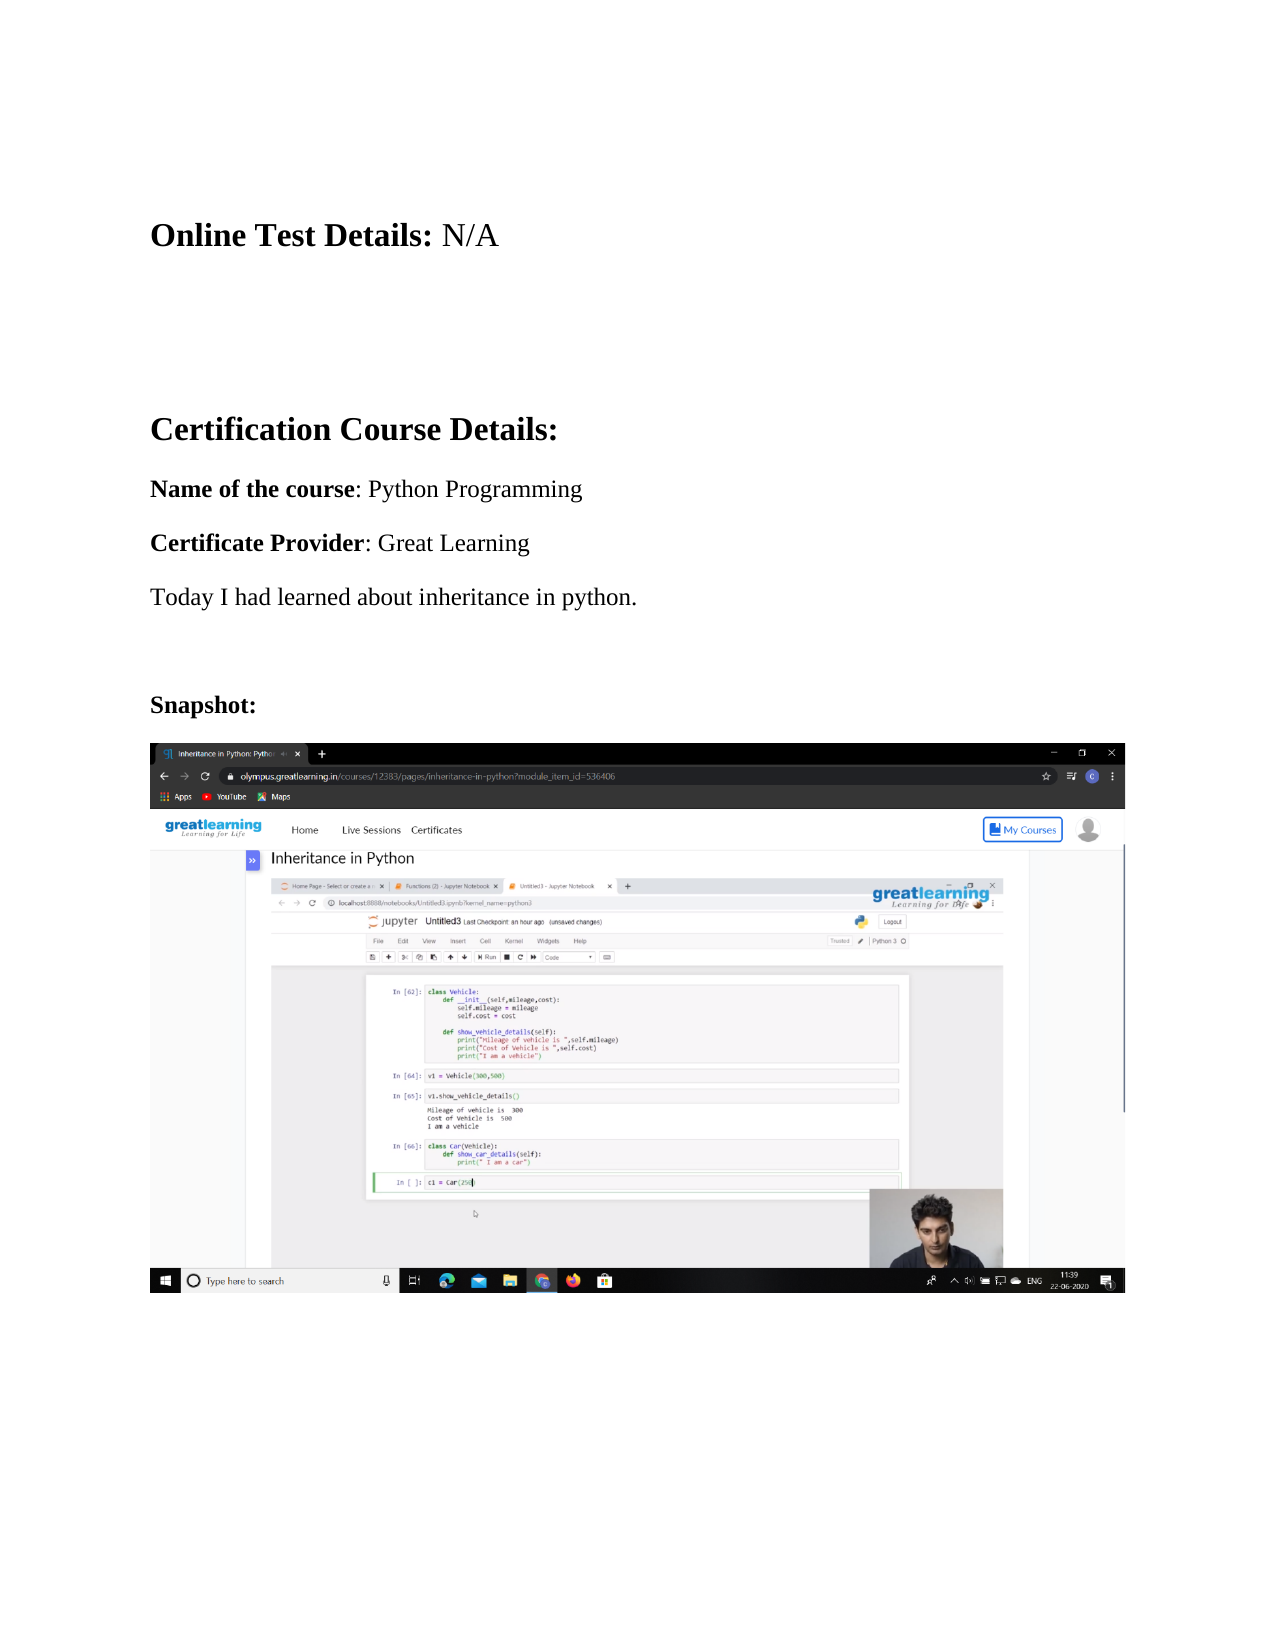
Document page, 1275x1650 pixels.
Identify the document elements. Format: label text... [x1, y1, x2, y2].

text Today I had learned about inheritance in python. [150, 582, 1125, 611]
text Certificate Provider: Great Learning [150, 528, 1125, 557]
text Snapshot: [150, 690, 1125, 719]
picture [150, 743, 1125, 1293]
text Name of the course: Python Programming [150, 474, 1125, 503]
text Online Test Details: N/A [150, 215, 1125, 253]
text Certification Course Details: [150, 409, 1125, 448]
